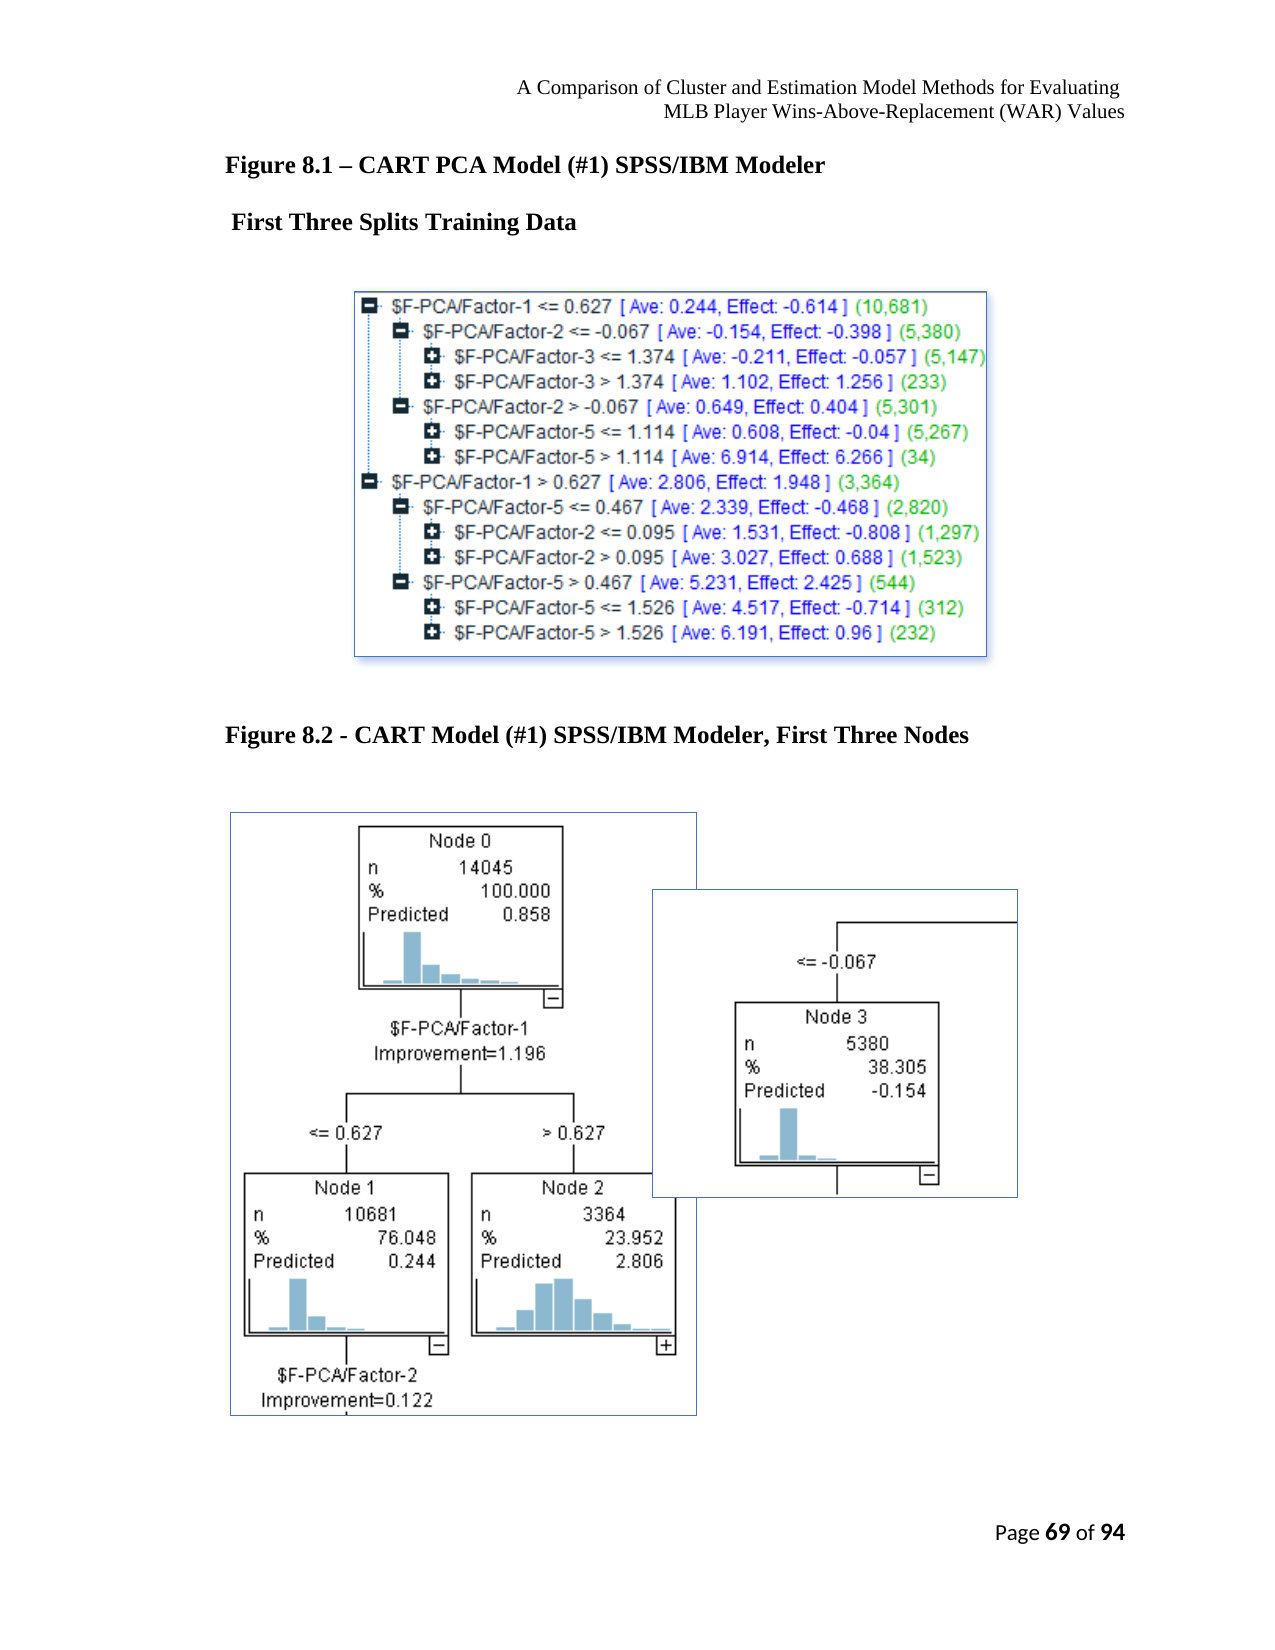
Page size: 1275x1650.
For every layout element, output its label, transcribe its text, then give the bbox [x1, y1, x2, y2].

text Figure 8.1 – CART PCA Model (#1) SPSS/IBM Modeler First Three Splits Training Data [225, 150, 1125, 236]
text Figure 8.2 - CART Model (#1) SPSS/IBM Modeler, First Three Nodes [225, 720, 1125, 749]
picture [355, 292, 986, 656]
picture [231, 813, 696, 1415]
picture [653, 890, 1017, 1197]
